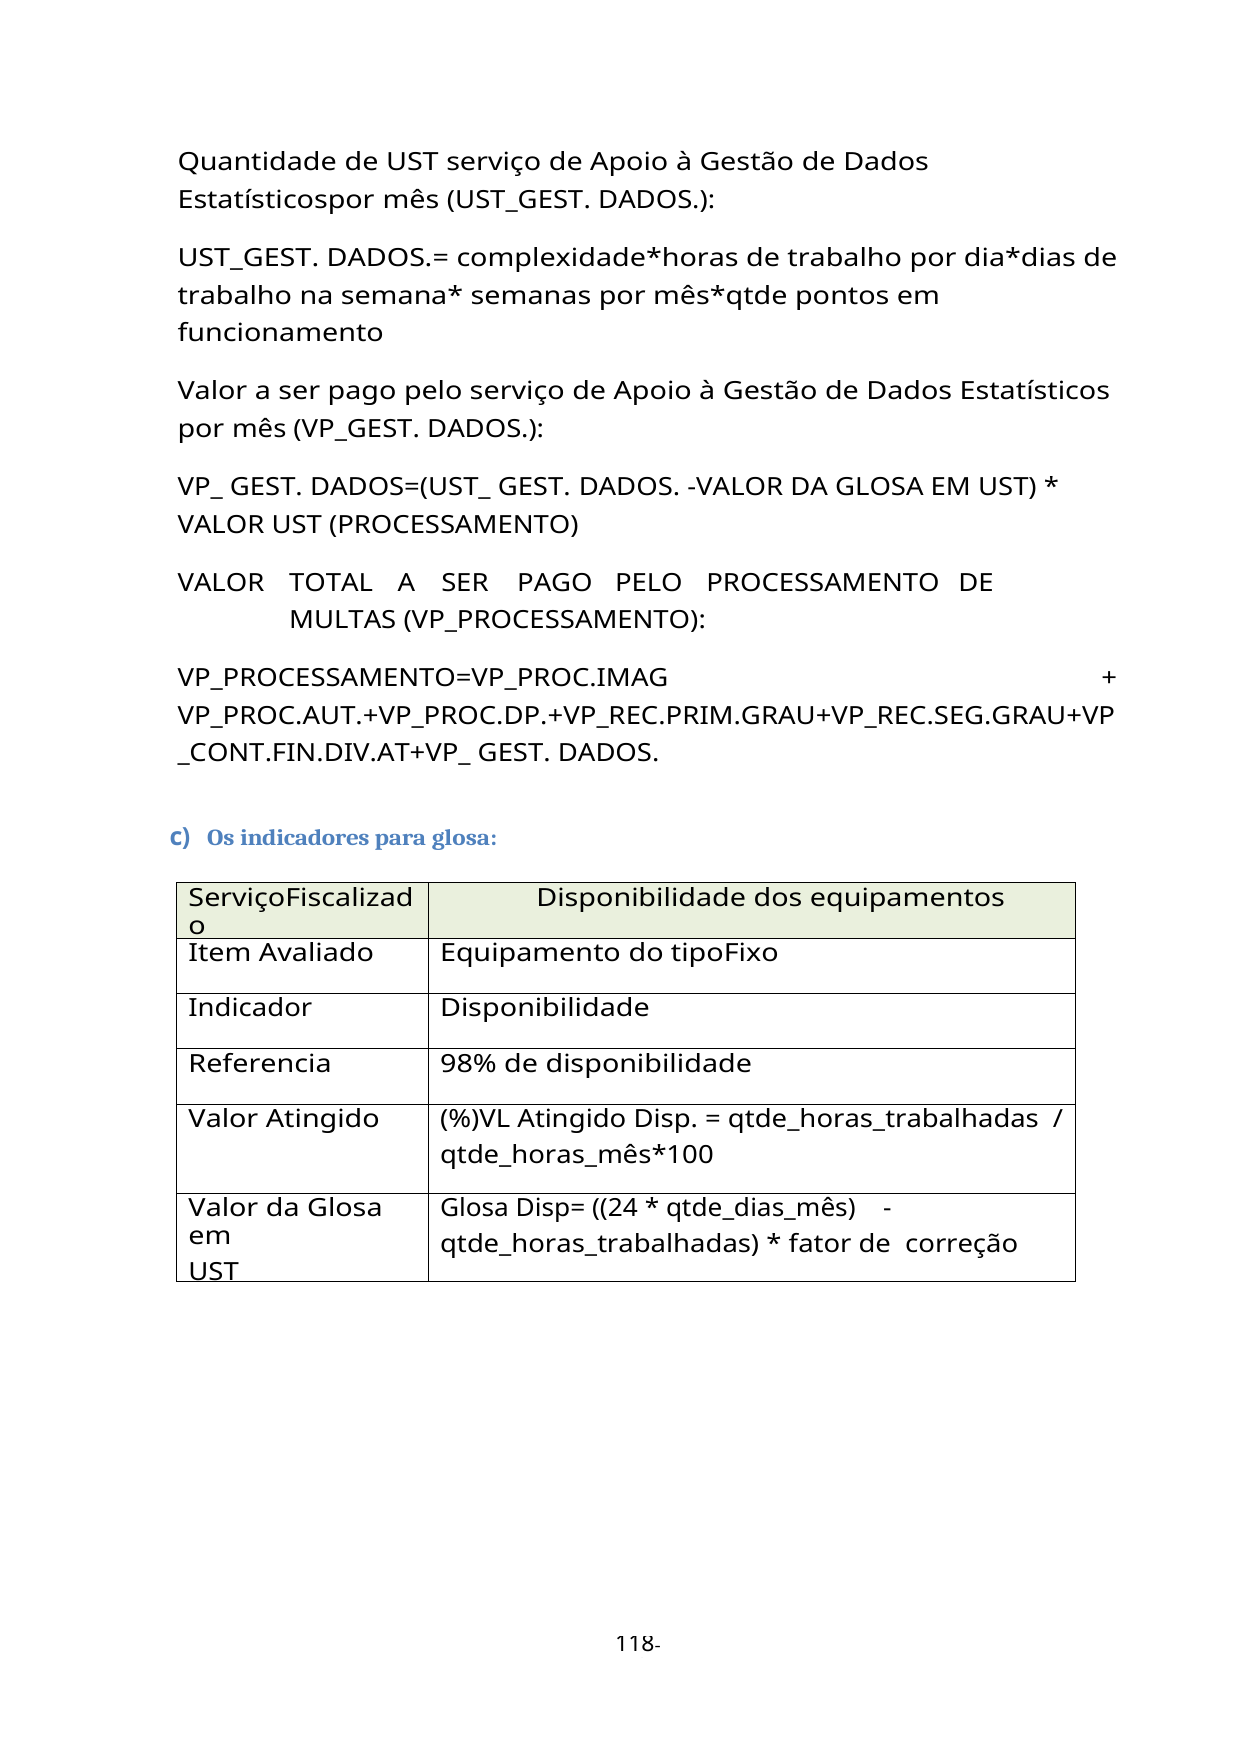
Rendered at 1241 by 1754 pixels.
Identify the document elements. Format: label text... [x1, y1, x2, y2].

table_header ServiçoFiscalizado [177, 883, 428, 938]
text Quantidade de UST serviço de Apoio à Gestão de Dados Estatísticospor mês (UST_GEST. DADOS.): [177, 144, 1131, 216]
table_cell Item Avaliado [177, 939, 428, 993]
text VP_PROCESSAMENTO=VP_PROC.IMAG + VP_PROC.AUT.+VP_PROC.DP.+VP_REC.PRIM.GRAU+VP_REC.SEG.GRAU+VP [177, 660, 1122, 731]
text _CONT.FIN.DIV.AT+VP_ GEST. DADOS. [177, 735, 1131, 769]
table_cell 98% de disponibilidade [429, 1049, 1075, 1104]
table_cell (%)VL Atingido Disp. = qtde_horas_trabalhadas / qtde_horas_mês*100 [429, 1105, 1075, 1192]
text VALOR TOTAL A SER PAGO PELO PROCESSAMENTO DE MULTAS (VP_PROCESSAMENTO): [177, 564, 1122, 636]
table_cell Glosa Disp= ((24 * qtde_dias_mês) - qtde_horas_trabalhadas) * fator de correção [429, 1194, 1075, 1281]
table_header Disponibilidade dos equipamentos [429, 883, 1075, 938]
table_cell Valor da Glosa em UST [177, 1194, 428, 1281]
text VP_ GEST. DADOS=(UST_ GEST. DADOS. -VALOR DA GLOSA EM UST) * VALOR UST (PROCESSAMENTO) [177, 469, 1131, 540]
subtitle Os indicadores para glosa: [169, 819, 1134, 853]
table_cell Equipamento do tipoFixo [429, 939, 1075, 993]
table_cell Disponibilidade [429, 994, 1075, 1048]
table_cell Referencia [177, 1049, 428, 1104]
text UST_GEST. DADOS.= complexidade*horas de trabalho por dia*dias de trabalho na semana* semanas por mês*qtde pontos em funcionamento [177, 240, 1131, 349]
text Valor a ser pago pelo serviço de Apoio à Gestão de Dados Estatísticos por mês (VP_GEST. DADOS.): [177, 373, 1131, 445]
table_cell Valor Atingido [177, 1105, 428, 1192]
table_cell Indicador [177, 994, 428, 1048]
